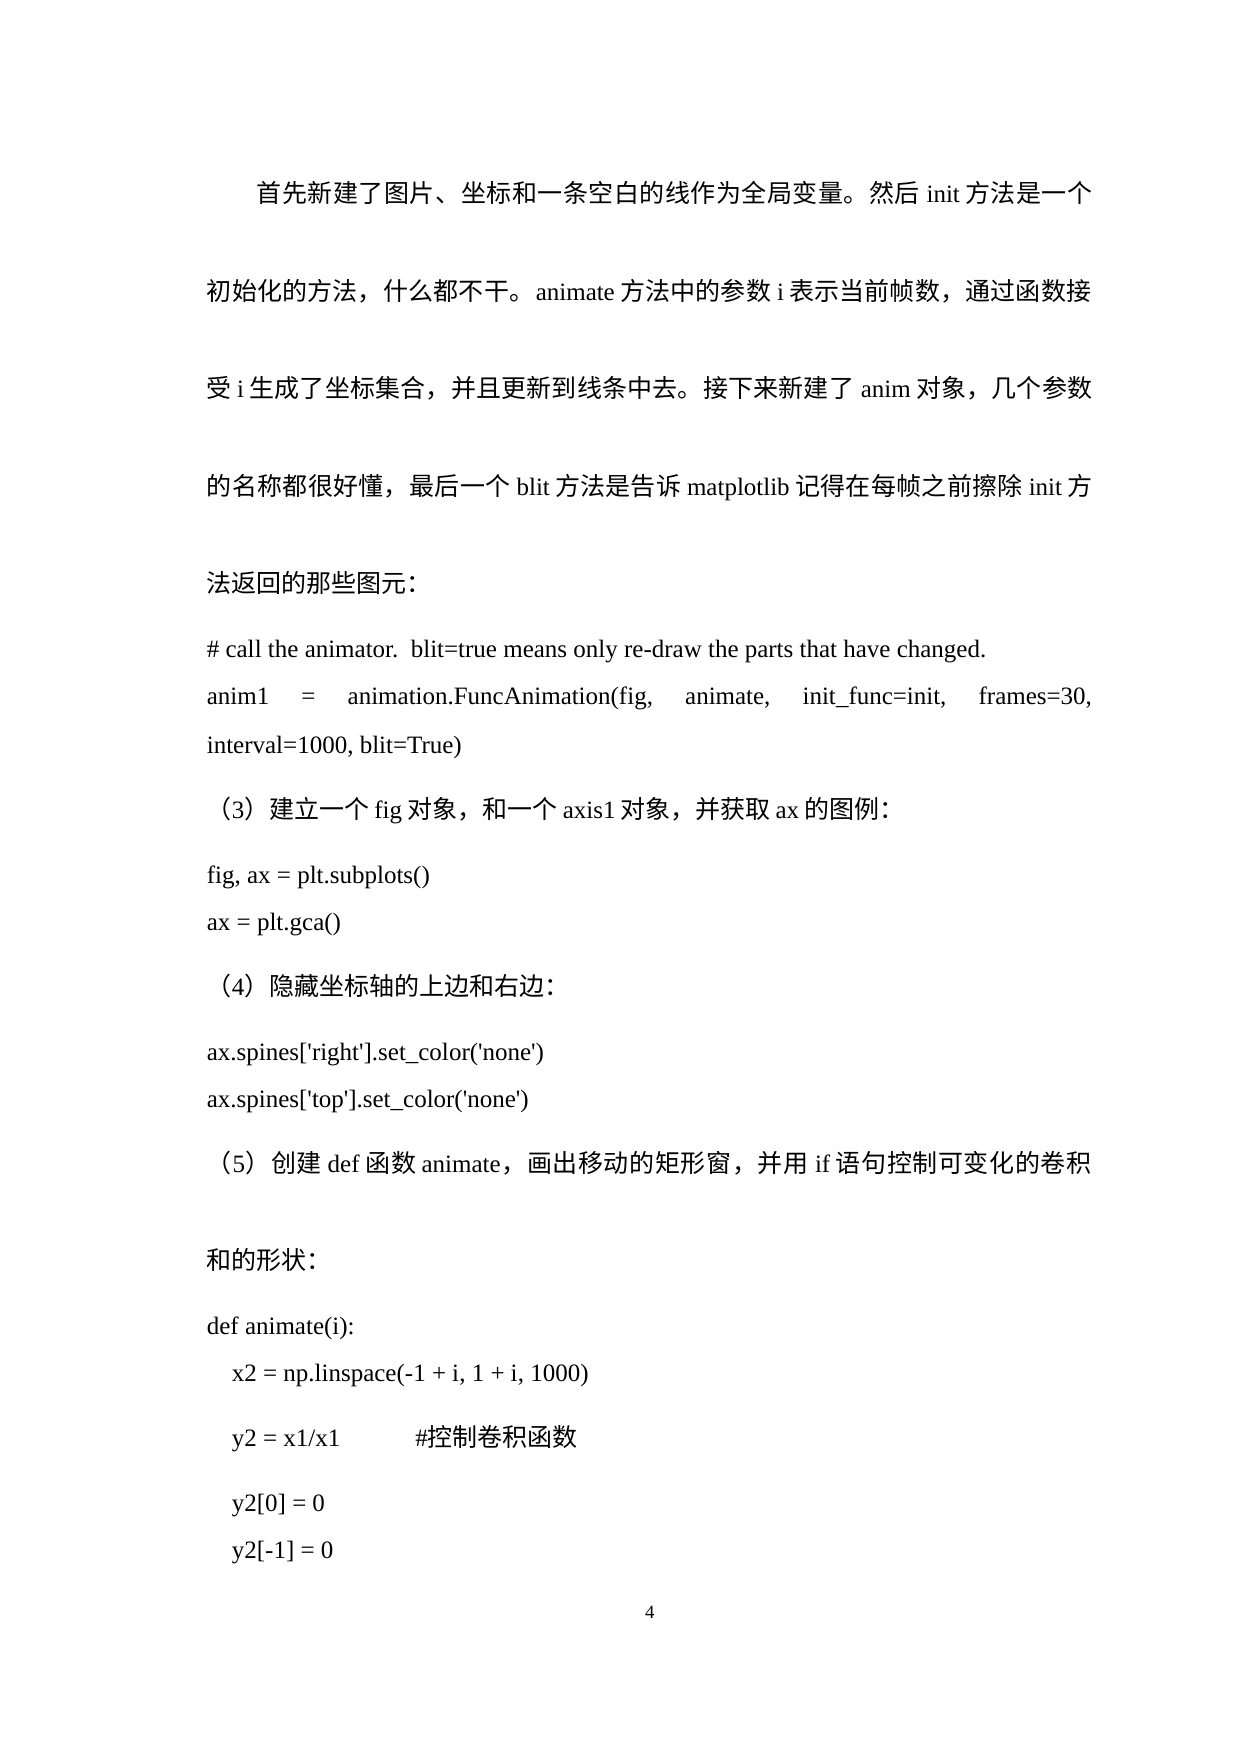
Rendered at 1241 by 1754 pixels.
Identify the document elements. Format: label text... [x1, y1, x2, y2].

text y2[-1] = 0 [207, 1533, 1092, 1566]
text （5）创建def函数animate，画出移动的矩形窗，并用if语句控制可变化的卷积和的形状： [207, 1129, 1092, 1291]
text ax.spines['right'].set_color('none') [207, 1035, 1092, 1067]
text fig, ax = plt.subplots() [207, 858, 1092, 891]
text def animate(i): [207, 1309, 1092, 1342]
text x2 = np.linspace(-1 + i, 1 + i, 1000) [207, 1356, 1092, 1389]
text （3）建立一个fig对象，和一个 axis1对象，并获取ax的图例： [207, 775, 1092, 840]
text y2[0] = 0 [207, 1486, 1092, 1519]
text ax = plt.gca() [207, 905, 1092, 937]
text ax.spines['top'].set_color('none') [207, 1082, 1092, 1114]
text y2 = x1/x1 #控制卷积函数 [207, 1403, 1092, 1468]
text 首先新建了图片、坐标和一条空白的线作为全局变量。然后init方法是一个初始化的方法，什么都不干。animate方法中的参数i表示当前帧数，通过函数接受i生成了坐标集合，并且更新到线条中去。接下来新建了anim对象，几个参数的名称都很好懂，最后一个blit方法是告诉matplotlib记得在每帧之前擦除init方法返回的那些图元： [207, 159, 1092, 614]
text （4）隐藏坐标轴的上边和右边： [207, 952, 1092, 1017]
text # call the animator. blit=true means only re-draw the parts that have changed. [207, 632, 1092, 665]
text anim1 = animation.FuncAnimation(fig, animate, init_func=init, frames=30, interval=1000, blit=True) [207, 679, 1092, 761]
